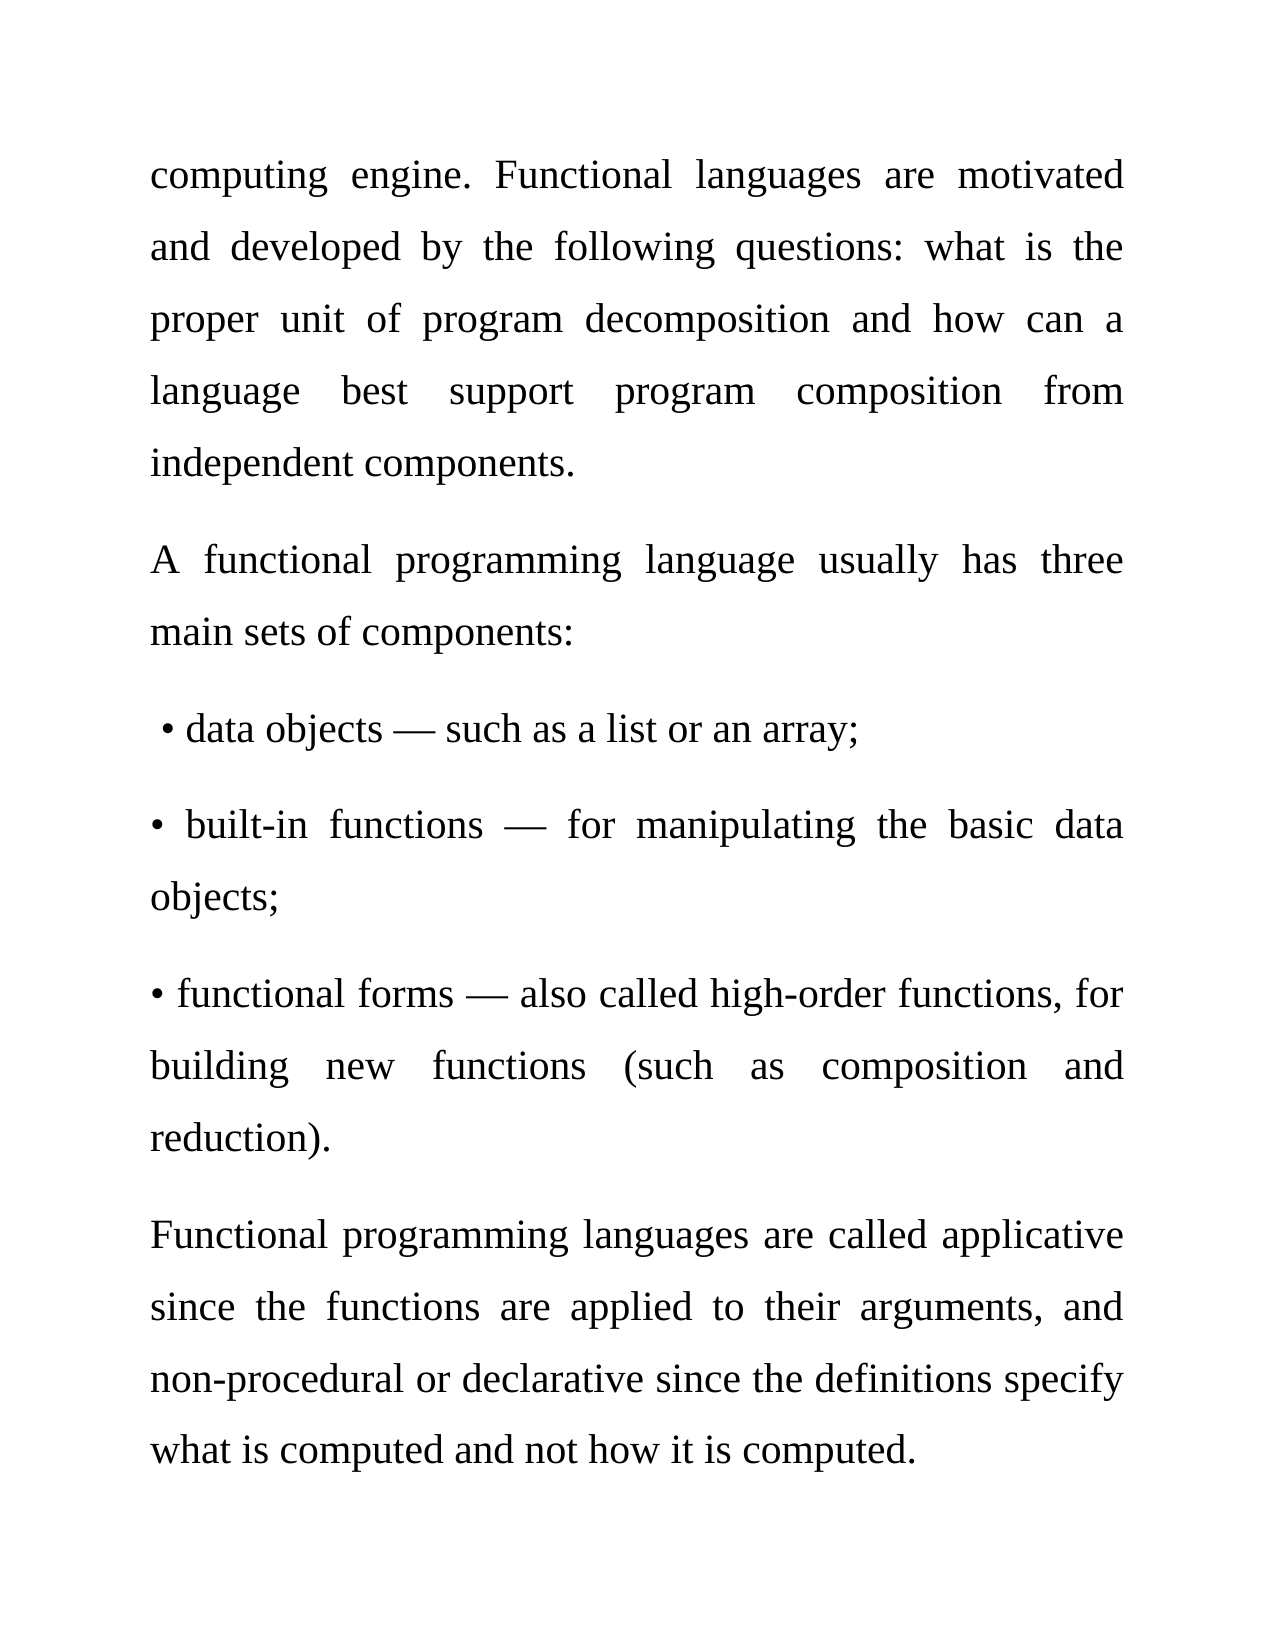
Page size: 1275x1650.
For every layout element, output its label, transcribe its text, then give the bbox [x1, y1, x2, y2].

text • built-in functions — for manipulating the basic data objects; [150, 800, 1125, 920]
text • functional forms — also called high-order functions, for building new functions (such as composition and reduction). [150, 969, 1125, 1160]
text • data objects — such as a list or an array; [150, 703, 1125, 751]
text A functional programming language usually has three main sets of components: [150, 534, 1125, 654]
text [150, 150, 1125, 485]
text Functional programming languages are called applicative since the functions are applied to their arguments, and non-procedural or declarative since the definitions specify what is computed and not how it is computed. [150, 1209, 1125, 1473]
